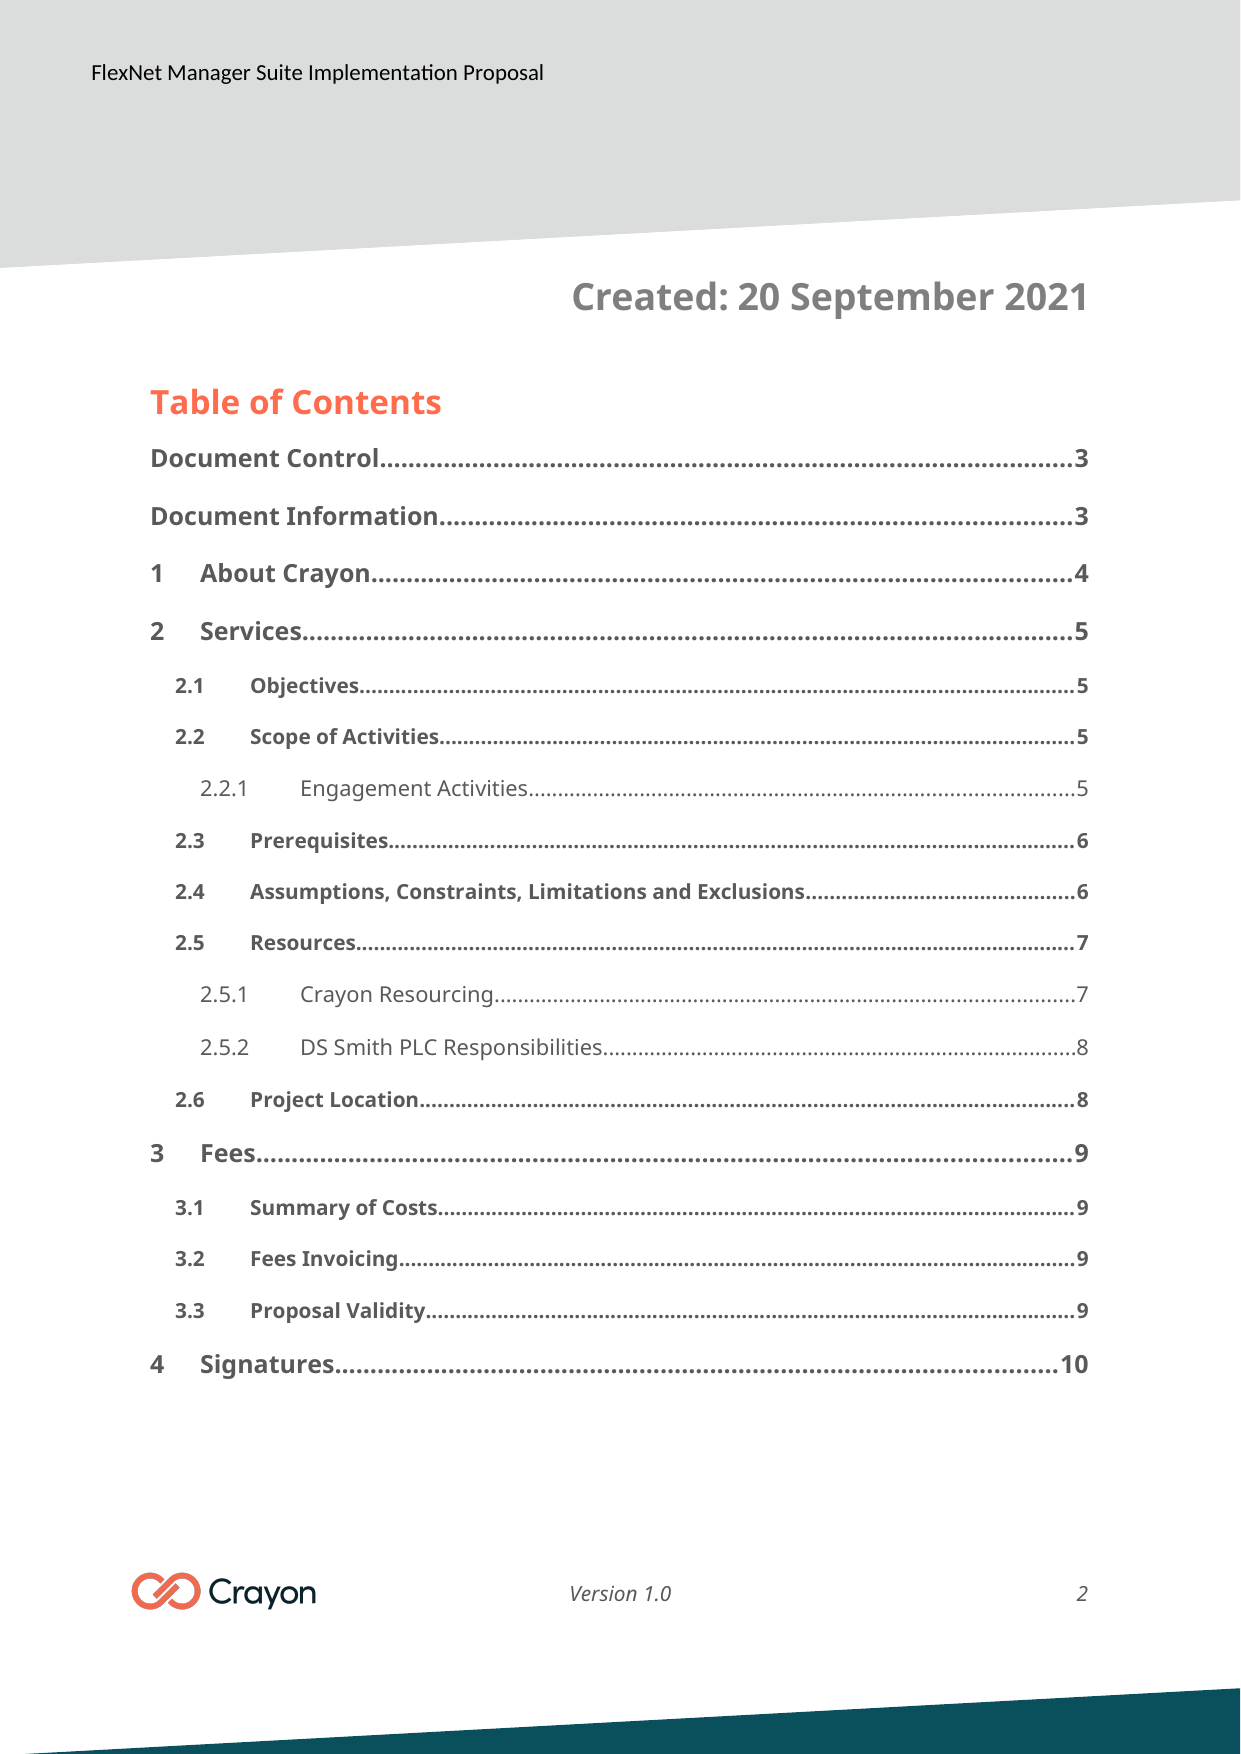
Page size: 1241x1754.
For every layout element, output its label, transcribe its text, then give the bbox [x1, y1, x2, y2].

text Created: [150, 270, 1090, 321]
